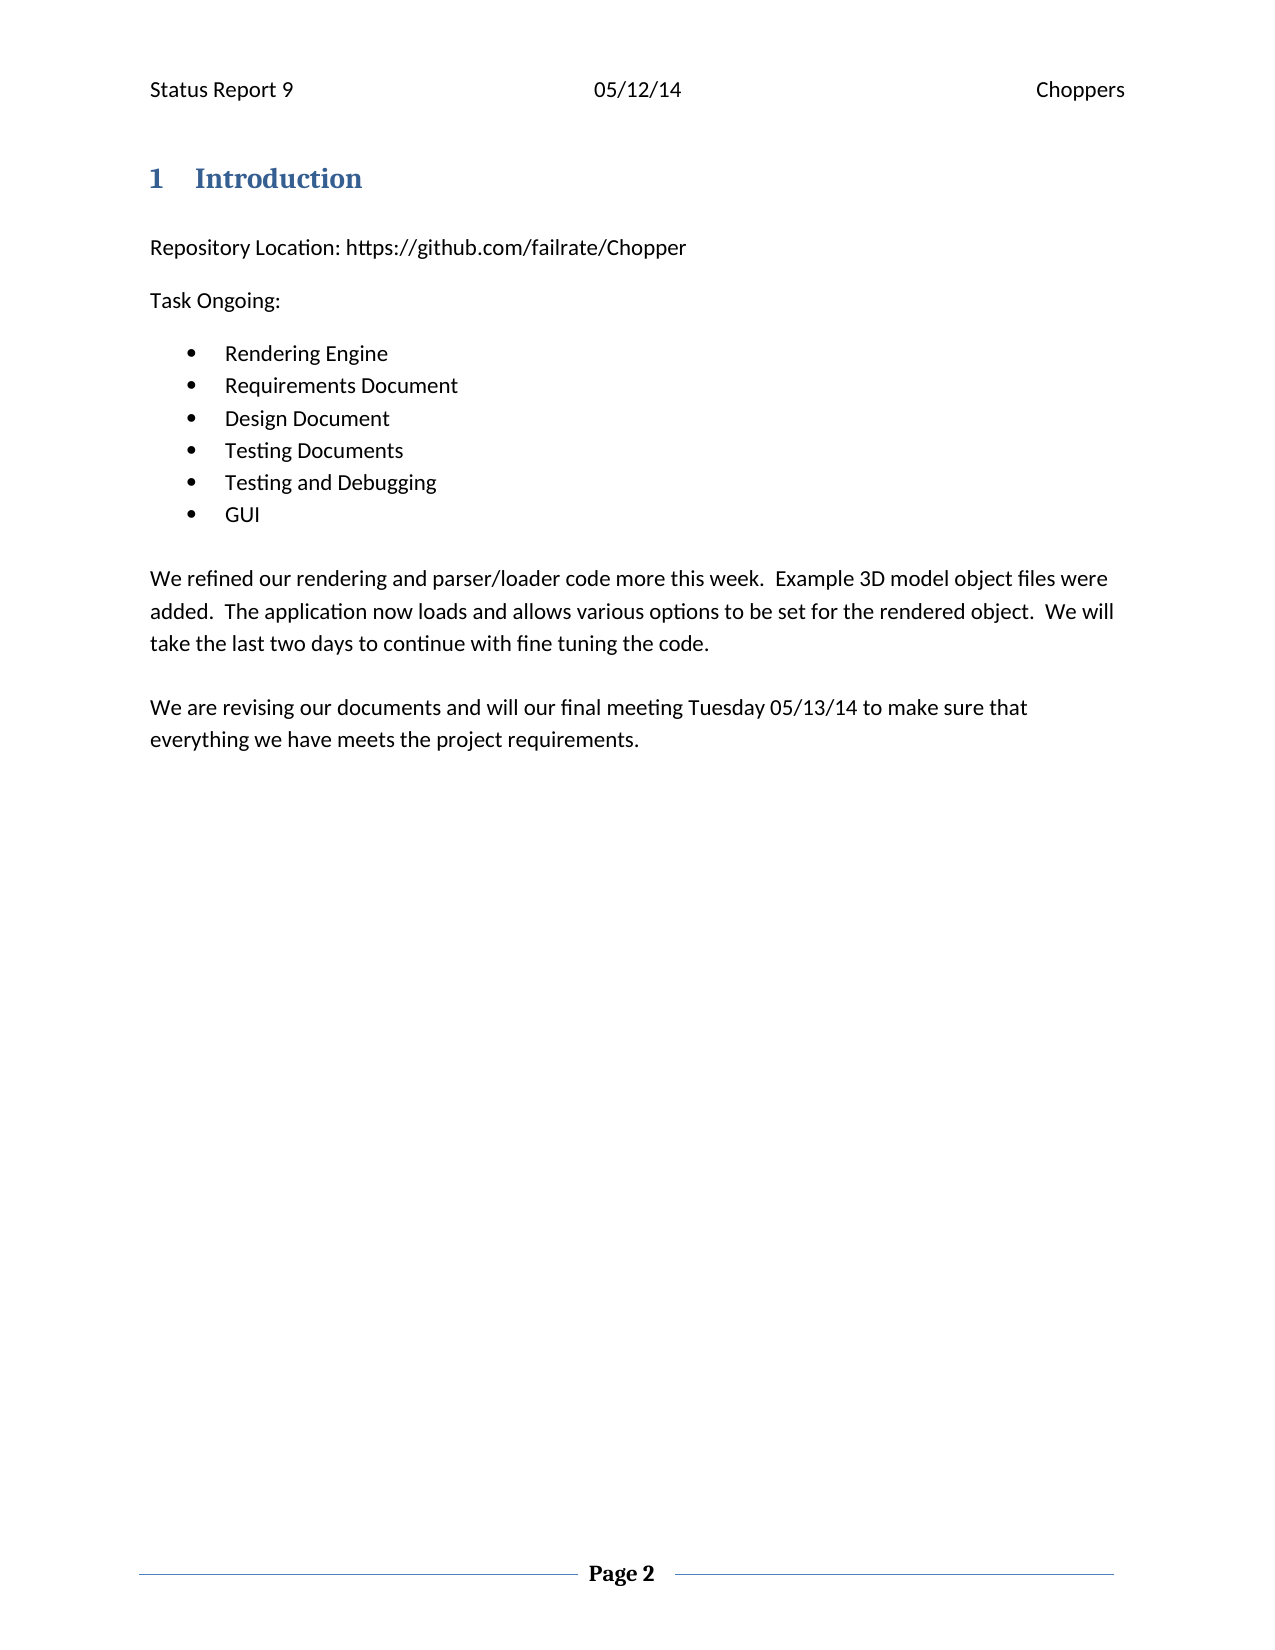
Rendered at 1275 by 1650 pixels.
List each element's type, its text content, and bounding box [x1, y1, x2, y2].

list We are revising our documents and will our final meeting Tuesday 05/13/14 to make sure that everything we have meets the project requirements. [150, 693, 1125, 753]
list Testing Documents [187, 436, 1125, 464]
list Requirements Document [187, 371, 1125, 399]
text Repository Location: https://github.com/failrate/Chopper [150, 233, 1125, 261]
list Design Document [187, 404, 1125, 432]
list Testing and Debugging [187, 468, 1125, 496]
list Rendering Engine [187, 339, 1125, 367]
subtitle Introduction [150, 162, 1125, 196]
text Task Ongoing: [150, 286, 1125, 314]
list GUI [187, 500, 1125, 528]
list We refined our rendering and parser/loader code more this week. Example 3D model object files were added. The application now loads and allows various options to be set for the rendered object. We will take the last two days to continue with fine tuning the code. [150, 564, 1125, 657]
